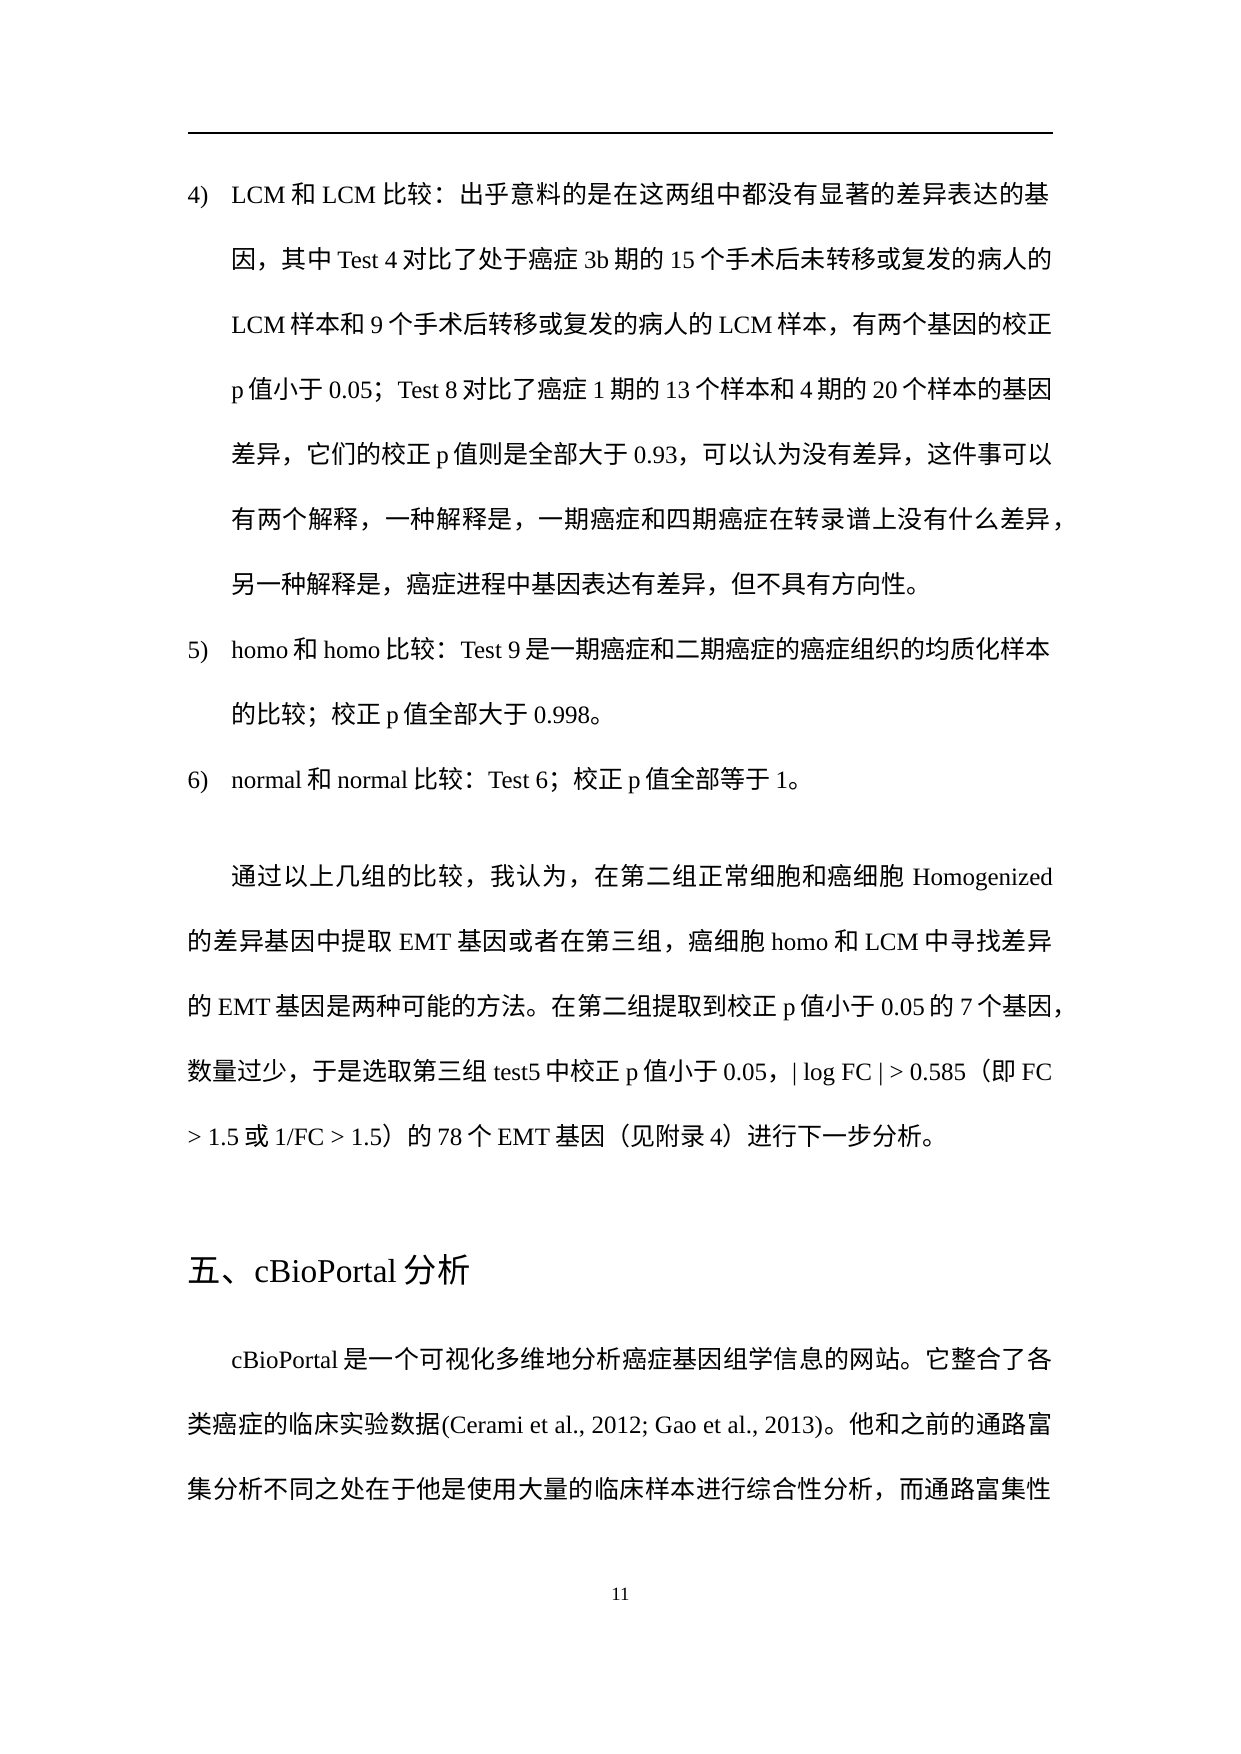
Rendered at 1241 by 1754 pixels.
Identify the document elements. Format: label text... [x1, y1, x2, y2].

text 通过以上几组的比较，我认为，在第二组正常细胞和癌细胞Homogenized的差异基因中提取EMT基因或者在第三组，癌细胞homo和LCM中寻找差异的EMT基因是两种可能的方法。在第二组提取到校正p值小于0.05的7个基因，数量过少，于是选取第三组test5中校正p值小于0.05，| log FC | > 0.585（即FC > 1.5或1/FC > 1.5）的78个EMT基因（见附录4）进行下一步分析。 [187, 842, 1053, 1167]
subtitle 五、cBioPortal分析 [187, 1235, 1053, 1300]
list normal和normal比较：Test 6；校正p值全部等于1。 [187, 745, 1053, 810]
list homo和homo比较：Test 9是一期癌症和二期癌症的癌症组织的均质化样本的比较；校正p值全部大于0.998。 [187, 615, 1053, 745]
list LCM和LCM比较：出乎意料的是在这两组中都没有显著的差异表达的基因，其中Test 4对比了处于癌症3b期的15个手术后未转移或复发的病人的LCM样本和9个手术后转移或复发的病人的LCM样本，有两个基因的校正p值小于0.05；Test 8对比了癌症1期的13个样本和4期的20个样本的基因差异，它们的校正p值则是全部大于0.93，可以认为没有差异，这件事可以有两个解释，一种解释是，一期癌症和四期癌症在转录谱上没有什么差异，另一种解释是，癌症进程中基因表达有差异，但不具有方向性。 [187, 160, 1053, 615]
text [187, 1325, 1053, 1520]
